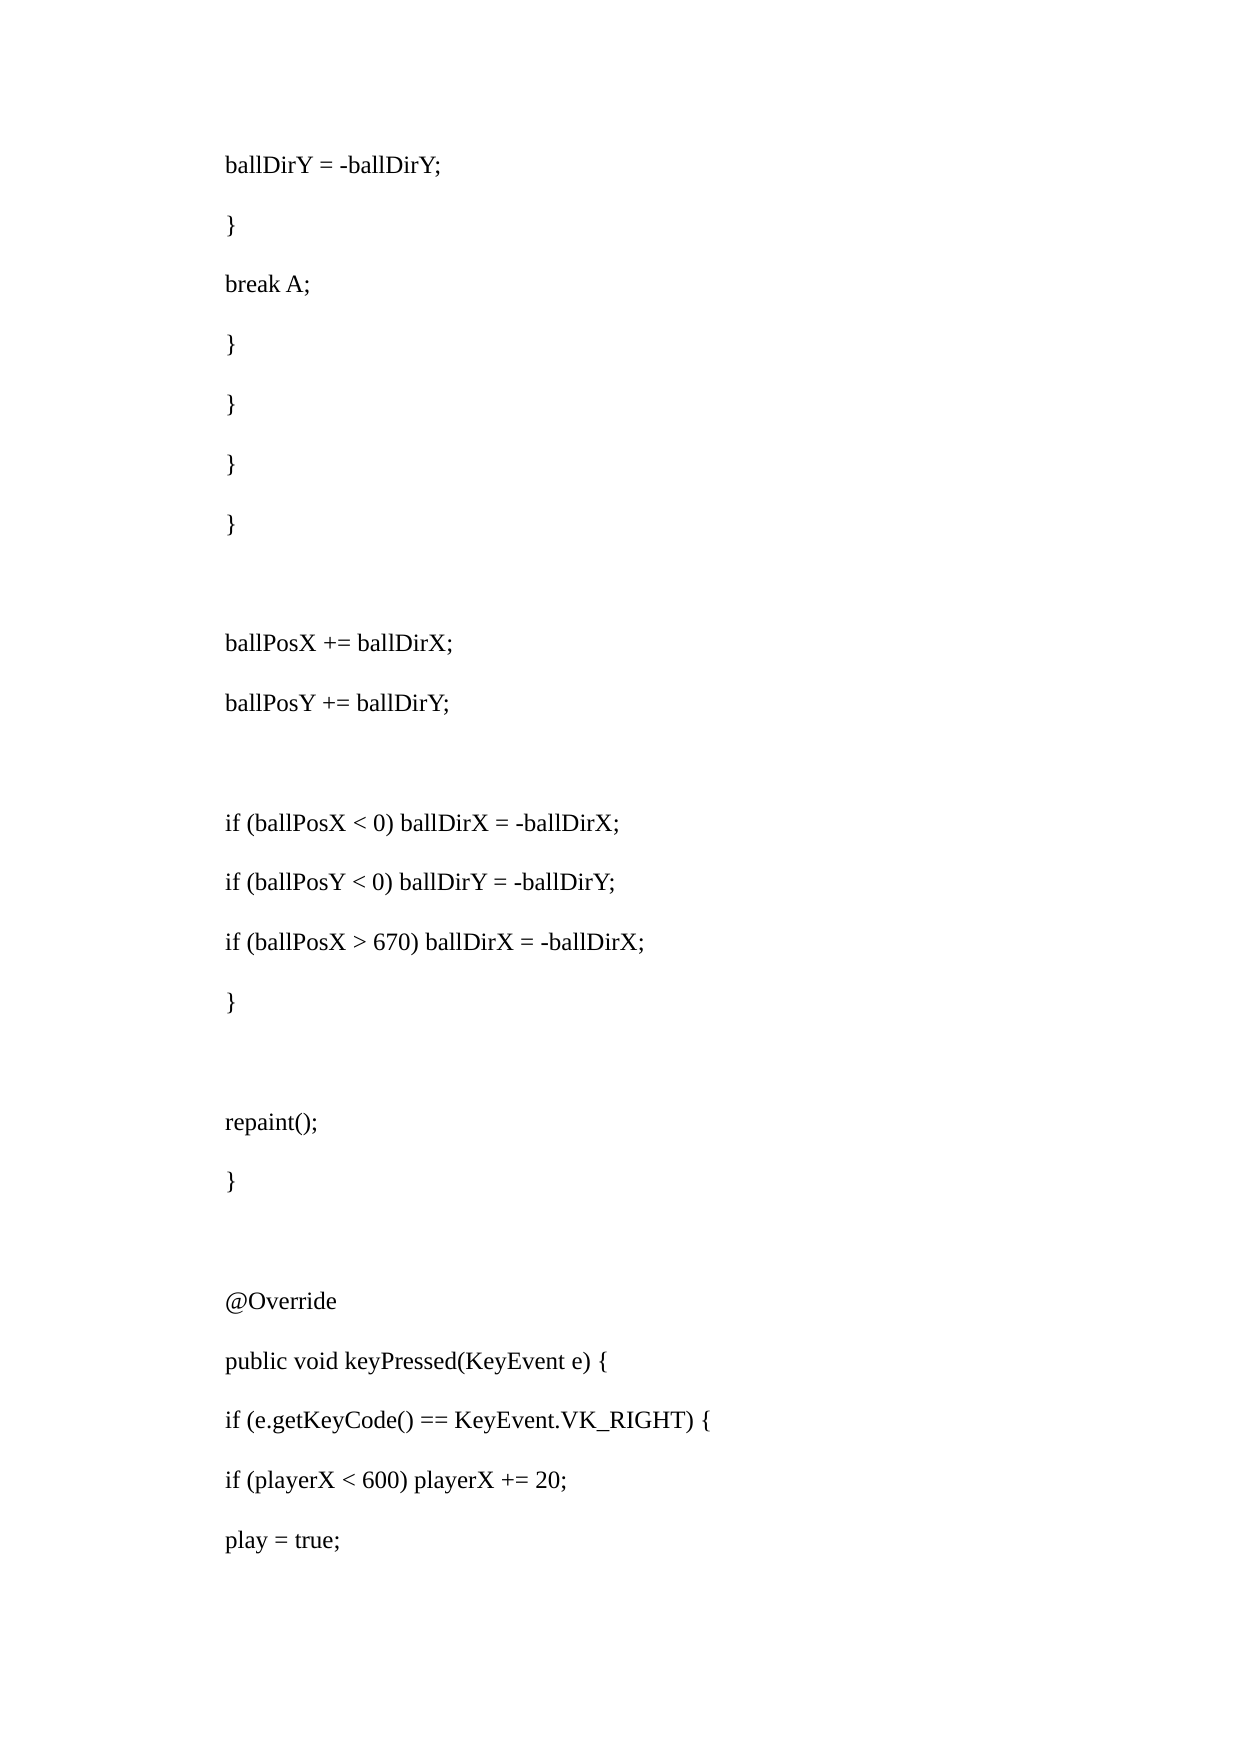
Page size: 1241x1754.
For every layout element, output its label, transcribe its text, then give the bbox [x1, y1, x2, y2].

text } [150, 329, 1090, 358]
text ballPosX += ballDirX; [150, 628, 1090, 657]
text if (playerX < 600) playerX += 20; [150, 1465, 1090, 1494]
text } [150, 987, 1090, 1016]
text ballPosY += ballDirY; [150, 688, 1090, 717]
text if (ballPosY < 0) ballDirY = -ballDirY; [150, 867, 1090, 896]
text play = true; [150, 1525, 1090, 1554]
text } [150, 389, 1090, 418]
text if (e.getKeyCode() == KeyEvent.VK_RIGHT) { [150, 1406, 1090, 1434]
text } [150, 210, 1090, 238]
text break A; [150, 269, 1090, 298]
text if (ballPosX > 670) ballDirX = -ballDirX; [150, 927, 1090, 956]
text public void keyPressed(KeyEvent e) { [150, 1346, 1090, 1374]
text ballDirY = -ballDirY; [150, 150, 1090, 179]
text } [150, 449, 1090, 478]
text repaint(); [150, 1107, 1090, 1135]
text if (ballPosX < 0) ballDirX = -ballDirX; [150, 808, 1090, 836]
text @Override [150, 1286, 1090, 1315]
text } [150, 1166, 1090, 1195]
text } [150, 509, 1090, 537]
